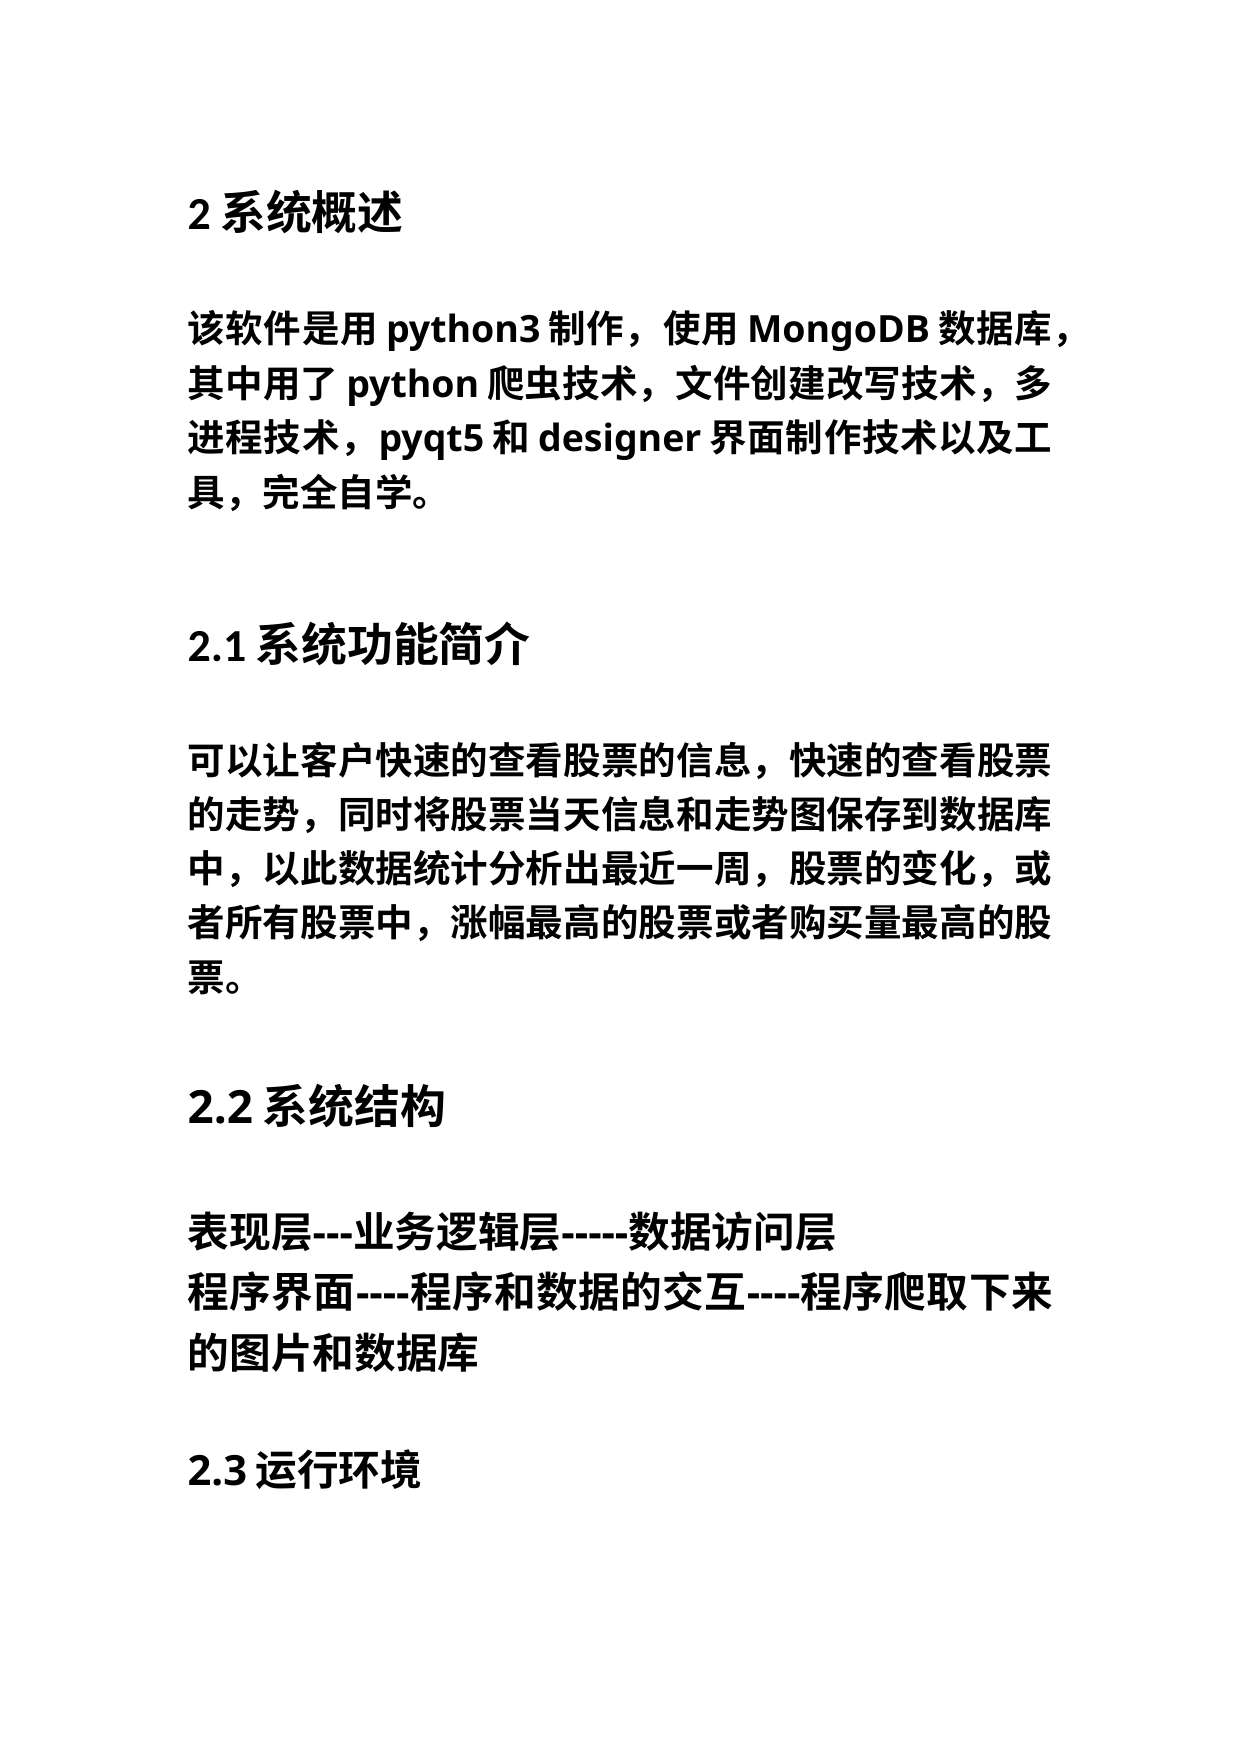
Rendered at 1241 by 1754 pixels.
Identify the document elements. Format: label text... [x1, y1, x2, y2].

text 该软件是用python3制作，使用MongoDB数据库，其中用了python爬虫技术，文件创建改写技术，多进程技术，pyqt5和designer界面制作技术以及工具，完全自学。 [187, 299, 1053, 517]
text 程序界面----程序和数据的交互----程序爬取下来的图片和数据库 [187, 1259, 1053, 1380]
text 可以让客户快速的查看股票的信息，快速的查看股票的走势，同时将股票当天信息和走势图保存到数据库中，以此数据统计分析出最近一周，股票的变化，或者所有股票中，涨幅最高的股票或者购买量最高的股票。 [187, 731, 1053, 1002]
text 表现层---业务逻辑层-----数据访问层 [187, 1199, 1053, 1259]
text 2.2系统结构 [187, 1070, 1053, 1137]
text 2.1系统功能简介 [187, 608, 1053, 674]
text 2系统概述 [187, 177, 1053, 243]
text 2.3运行环境 [187, 1437, 1053, 1498]
